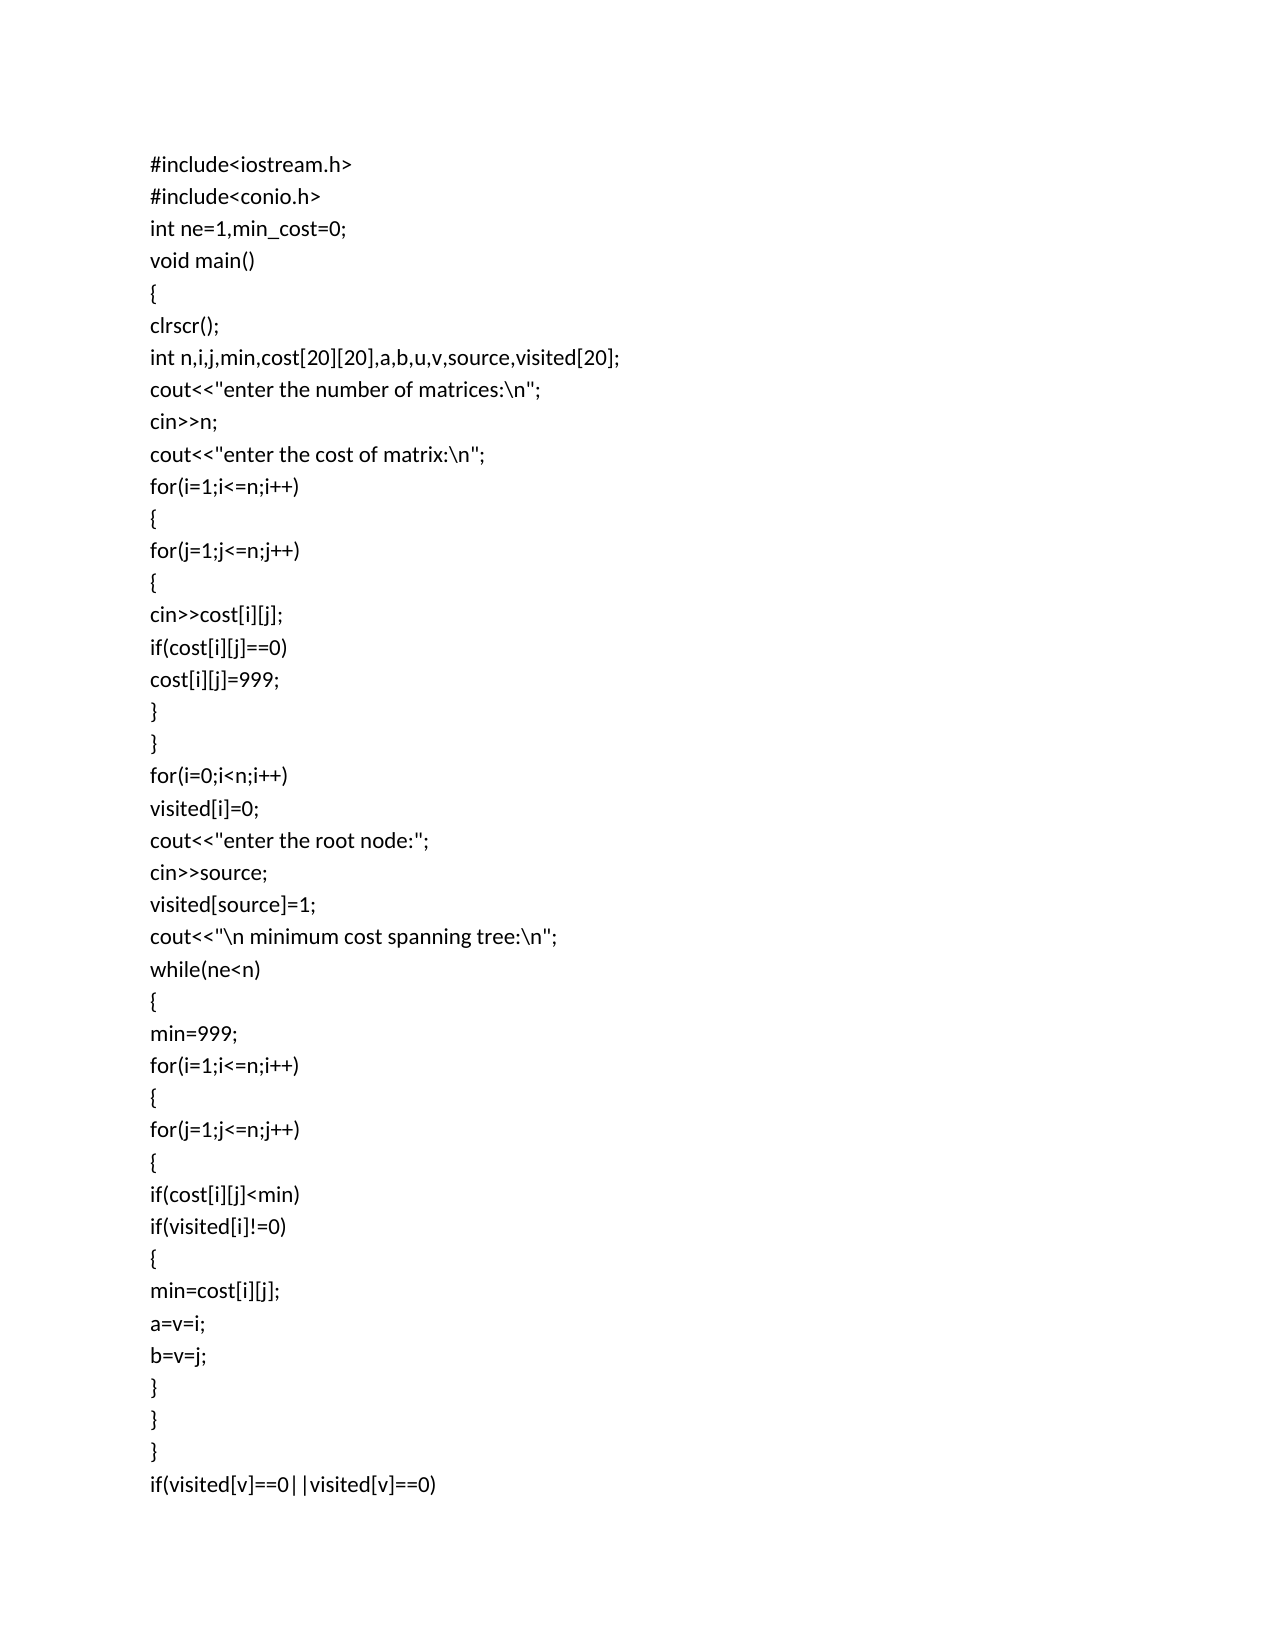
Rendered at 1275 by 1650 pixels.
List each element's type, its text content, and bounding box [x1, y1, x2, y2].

text { [150, 279, 1125, 307]
text { [150, 987, 1125, 1015]
text if(visited[i]!=0) [150, 1212, 1125, 1240]
text a=v=i; [150, 1309, 1125, 1337]
text clrscr(); [150, 311, 1125, 339]
text { [150, 568, 1125, 596]
text visited[i]=0; [150, 794, 1125, 822]
text for(j=1;j<=n;j++) [150, 536, 1125, 564]
text if(visited[v]==0||visited[v]==0) [150, 1470, 1125, 1498]
text cout<<"enter the root node:"; [150, 826, 1125, 854]
text { [150, 1244, 1125, 1272]
text } [150, 697, 1125, 725]
text #include<conio.h> [150, 182, 1125, 210]
text cost[i][j]=999; [150, 665, 1125, 693]
text min=cost[i][j]; [150, 1277, 1125, 1304]
text for(i=1;i<=n;i++) [150, 472, 1125, 500]
text } [150, 729, 1125, 757]
text cin>>cost[i][j]; [150, 601, 1125, 629]
text cout<<"enter the number of matrices:\n"; [150, 375, 1125, 403]
text cout<<"enter the cost of matrix:\n"; [150, 440, 1125, 468]
text cin>>source; [150, 858, 1125, 886]
text int n,i,j,min,cost[20][20],a,b,u,v,source,visited[20]; [150, 343, 1125, 371]
text } [150, 1437, 1125, 1466]
text cout<<"\n minimum cost spanning tree:\n"; [150, 922, 1125, 951]
text if(cost[i][j]<min) [150, 1180, 1125, 1208]
text for(j=1;j<=n;j++) [150, 1116, 1125, 1144]
text while(ne<n) [150, 955, 1125, 983]
text { [150, 504, 1125, 532]
text cin>>n; [150, 407, 1125, 436]
text visited[source]=1; [150, 890, 1125, 918]
text for(i=1;i<=n;i++) [150, 1051, 1125, 1079]
text #include<iostream.h> [150, 150, 1125, 178]
text { [150, 1148, 1125, 1176]
text { [150, 1083, 1125, 1111]
text void main() [150, 247, 1125, 274]
text if(cost[i][j]==0) [150, 633, 1125, 661]
text int ne=1,min_cost=0; [150, 214, 1125, 242]
text b=v=j; [150, 1341, 1125, 1369]
text min=999; [150, 1019, 1125, 1047]
text for(i=0;i<n;i++) [150, 762, 1125, 789]
text } [150, 1405, 1125, 1433]
text } [150, 1373, 1125, 1401]
